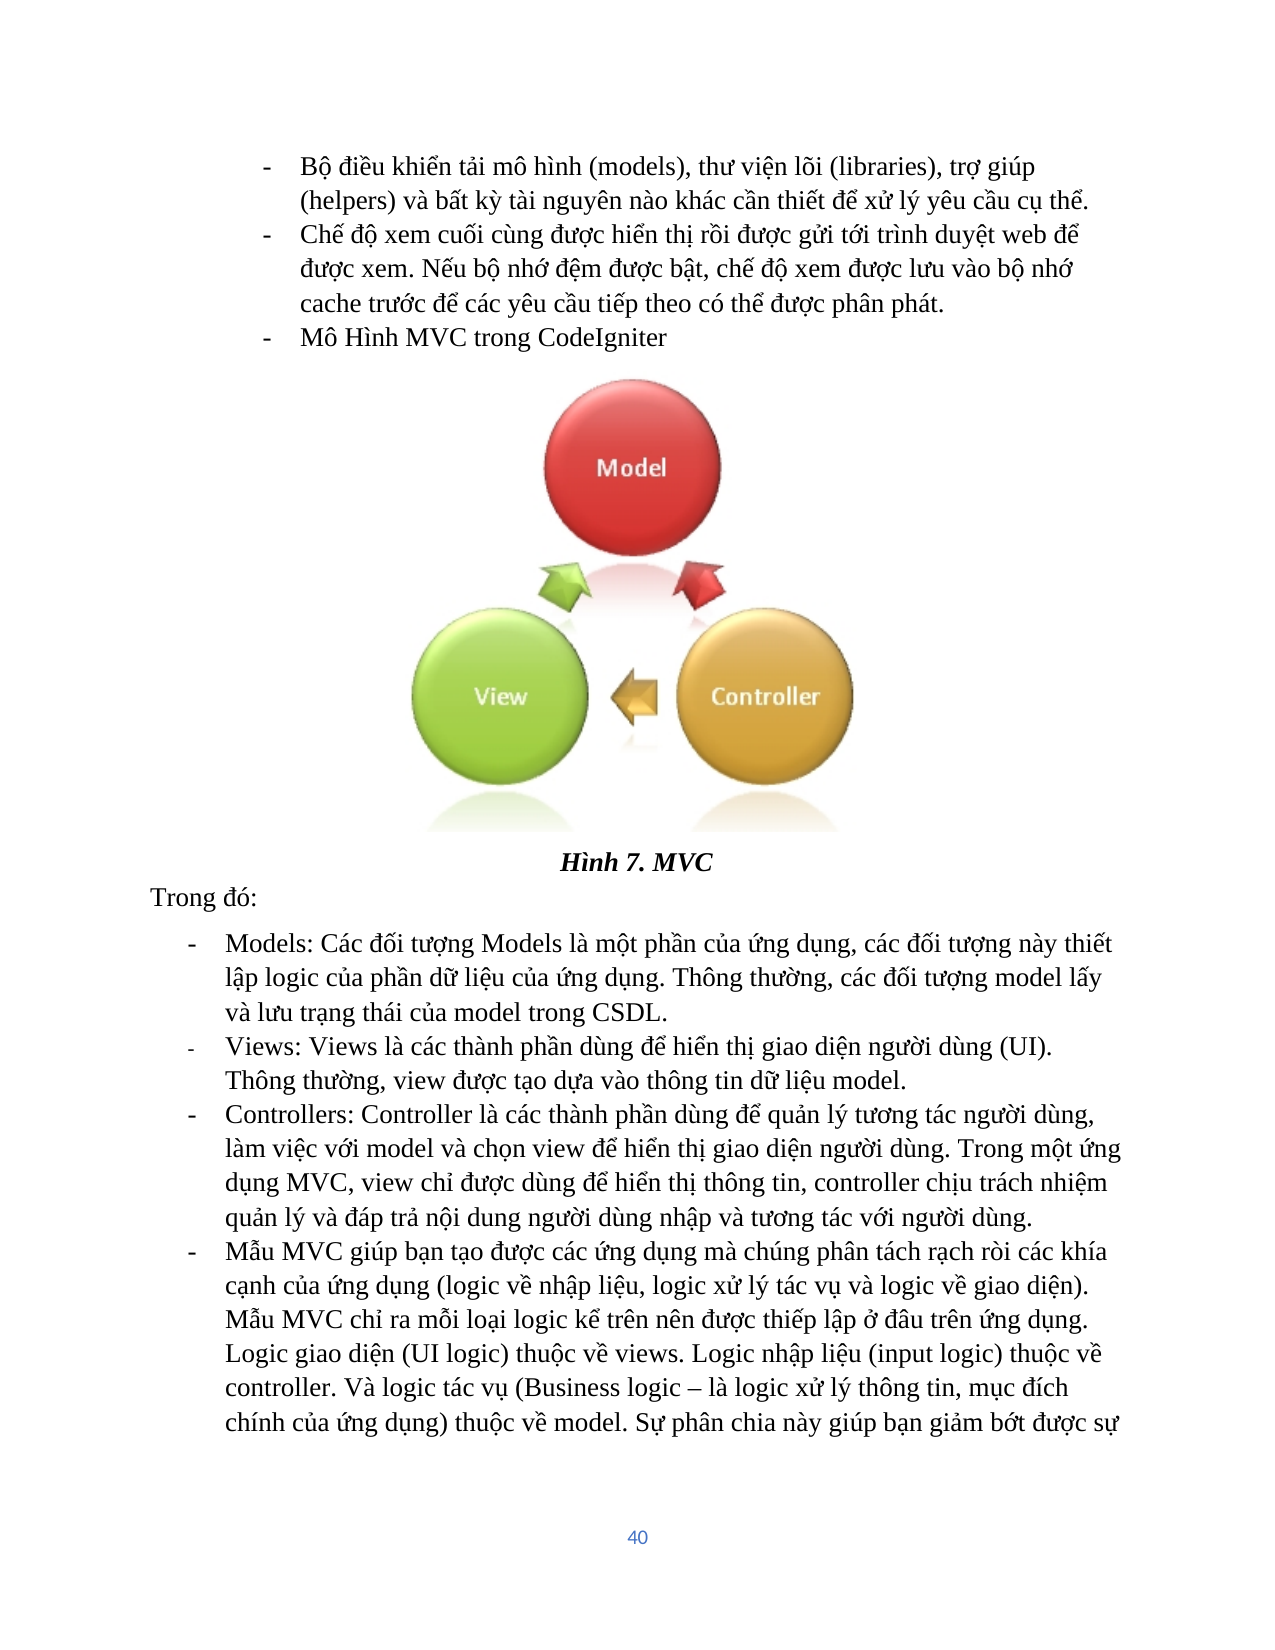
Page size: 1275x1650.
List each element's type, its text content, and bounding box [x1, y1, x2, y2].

list Mô Hình MVC trong CodeIgniter [262, 321, 1125, 352]
list Views: Views là các thành phần dùng để hiển thị giao diện người dùng (UI). Thông thường, view được tạo dựa vào thông tin dữ liệu model. [187, 1030, 1125, 1095]
list Chế độ xem cuối cùng được hiển thị rồi được gửi tới trình duyệt web để được xem. Nếu bộ nhớ đệm được bật, chế độ xem được lưu vào bộ nhớ cache trước để các yêu cầu tiếp theo có thể được phân phát. [262, 218, 1125, 318]
text Trong đó: [150, 881, 1125, 912]
list Models: Các đối tượng Models là một phần của ứng dụng, các đối tượng này thiết lập logic của phần dữ liệu của ứng dụng. Thông thường, các đối tượng model lấy và lưu trạng thái của model trong CSDL. [187, 927, 1125, 1027]
subtitle Hình 7. MVC [150, 847, 1125, 878]
picture [365, 367, 891, 832]
list Bộ điều khiển tải mô hình (models), thư viện lõi (libraries), trợ giúp (helpers) và bất kỳ tài nguyên nào khác cần thiết để xử lý yêu cầu cụ thể. [262, 150, 1125, 215]
list Controllers: Controller là các thành phần dùng để quản lý tương tác người dùng, làm việc với model và chọn view để hiển thị giao diện người dùng. Trong một ứng dụng MVC, view chỉ được dùng để hiển thị thông tin, controller chịu trách nhiệm quản lý và đáp trả nội dung người dùng nhập và tương tác với người dùng. [187, 1098, 1125, 1232]
